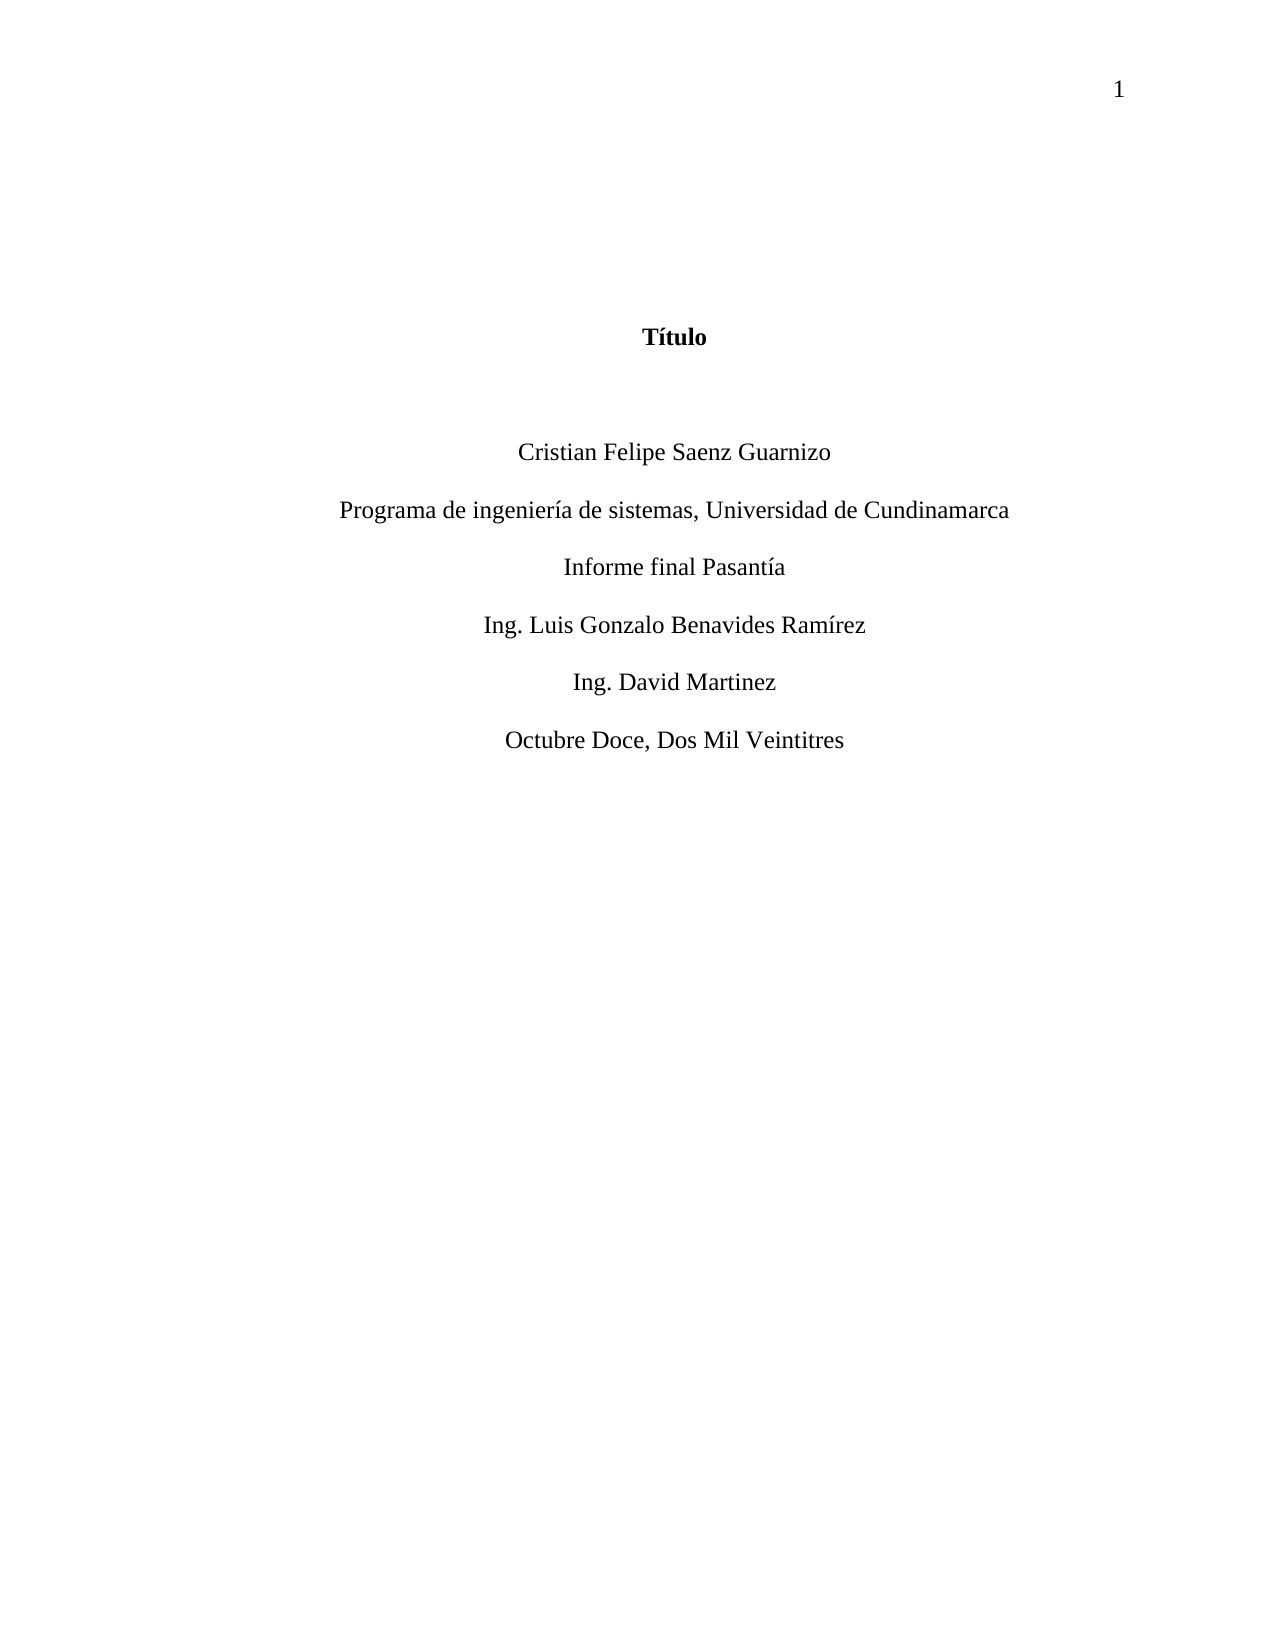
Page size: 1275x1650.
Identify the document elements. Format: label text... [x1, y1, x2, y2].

text Título [150, 322, 1125, 351]
text Informe final Pasantía [150, 552, 1125, 581]
text Ing. Luis Gonzalo Benavides Ramírez [150, 610, 1125, 639]
text Ing. David Martinez [150, 667, 1125, 696]
text Octubre Doce, Dos Mil Veintitres [150, 725, 1125, 754]
text Programa de ingeniería de sistemas, Universidad de Cundinamarca [150, 495, 1125, 524]
text Cristian Felipe Saenz Guarnizo [150, 437, 1125, 466]
